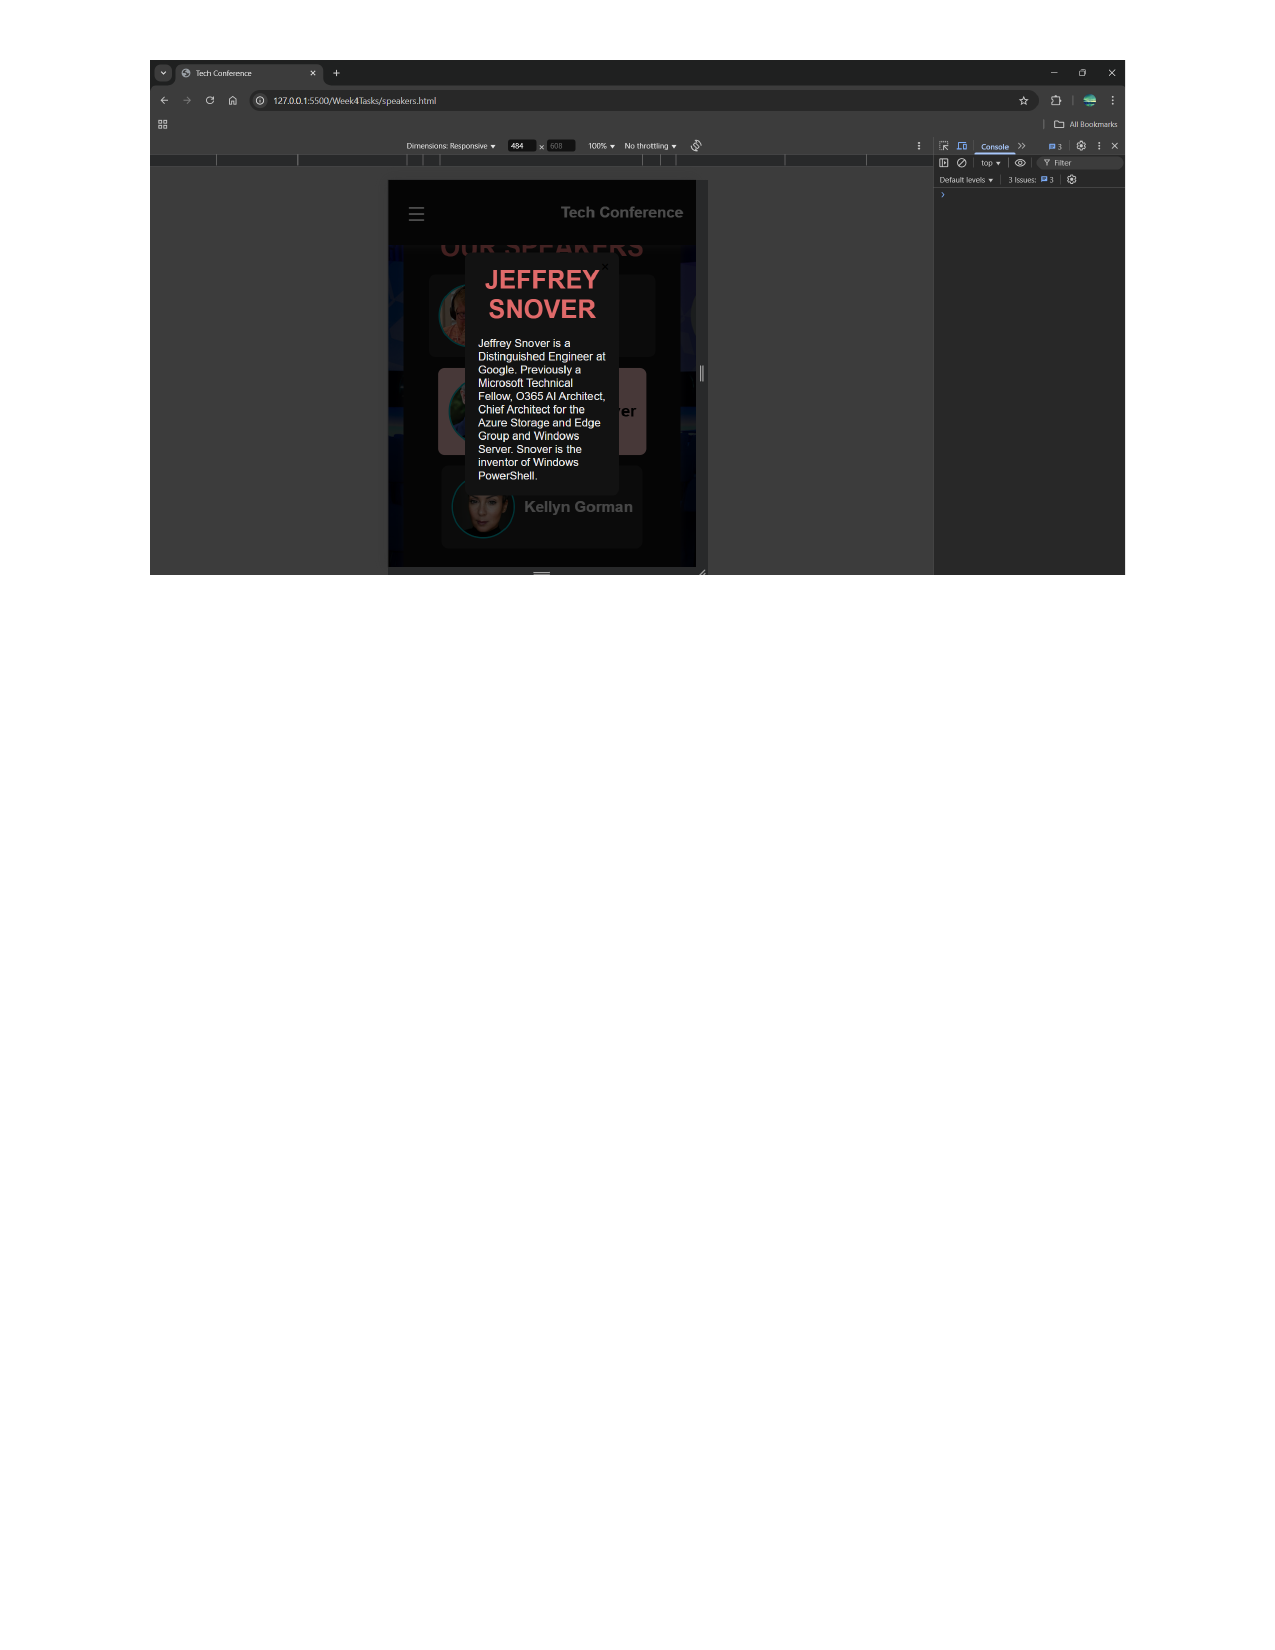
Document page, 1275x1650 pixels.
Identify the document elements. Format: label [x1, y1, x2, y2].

picture [150, 60, 1125, 575]
